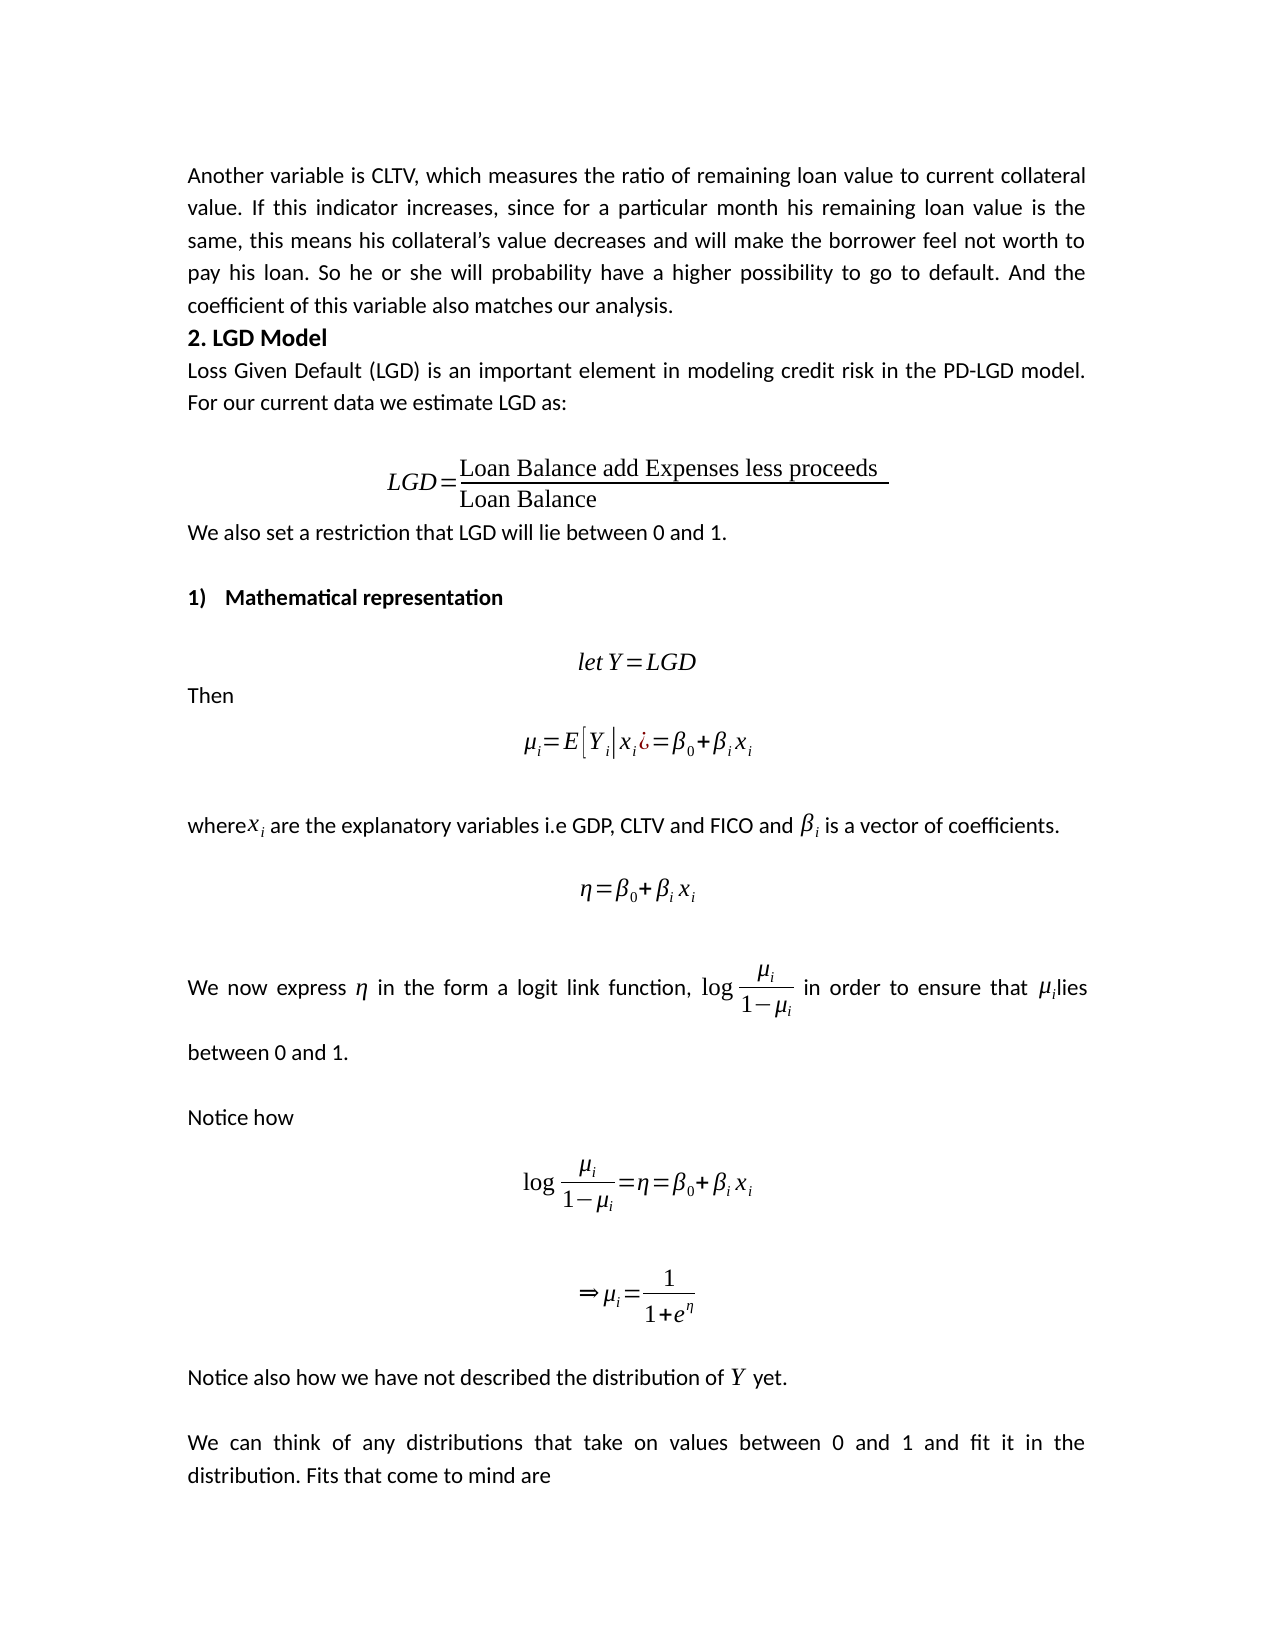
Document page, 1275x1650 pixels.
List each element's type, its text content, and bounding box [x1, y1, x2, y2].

text We now express in the form a logit link function, in order to ensure that lies between 0 and 1. [187, 939, 1087, 1069]
text 2. LGD Model [187, 321, 1087, 354]
text Loss Given Default (LGD) is an important element in modeling credit risk in the PD-LGD model. For our current data we estimate LGD as: [187, 354, 1087, 419]
text We can think of any distributions that take on values between 0 and 1 and fit it in the distribution. Fits that come to mind are [187, 1426, 1087, 1491]
list Mathematical representation [187, 581, 1087, 614]
text where are the explanatory variables i.e GDP, CLTV and FICO and is a vector of coefficients. [187, 809, 1087, 841]
text Then [187, 679, 1087, 711]
text Notice also how we have not described the distribution of yet. [187, 1361, 1087, 1394]
text We also set a restriction that LGD will lie between 0 and 1. [187, 516, 1087, 549]
text Notice how [187, 1101, 1087, 1134]
text Another variable is CLTV, which measures the ratio of remaining loan value to current collateral value. If this indicator increases, since for a particular month his remaining loan value is the same, this means his collateral’s value decreases and will make the borrower feel not worth to pay his loan. So he or she will probability have a higher possibility to go to default. And the coefficient of this variable also matches our analysis. [187, 159, 1087, 321]
